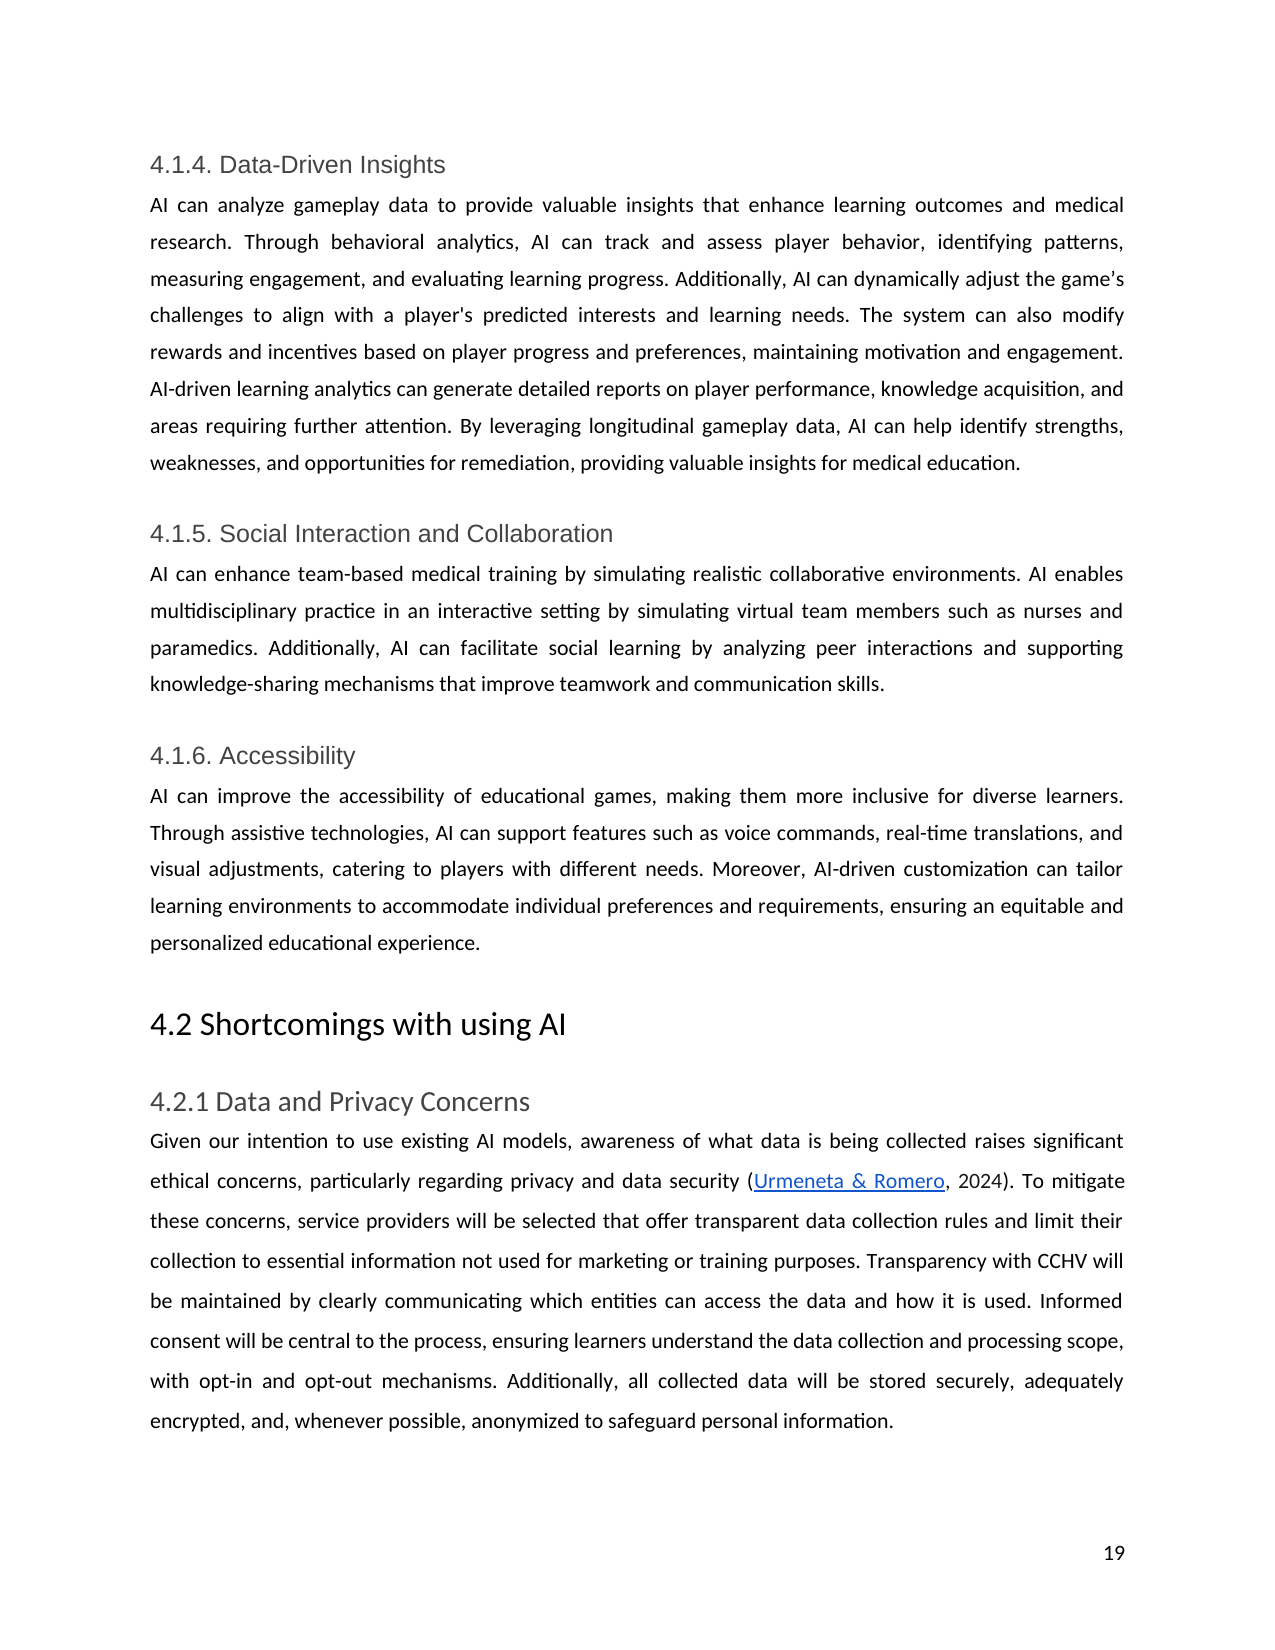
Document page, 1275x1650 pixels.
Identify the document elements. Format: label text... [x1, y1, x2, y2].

subtitle 4.2.1 Data and Privacy Concerns [150, 1083, 1125, 1119]
subtitle 4.1.4. Data-Driven Insights [150, 150, 1125, 179]
text AI can analyze gameplay data to provide valuable insights that enhance learning outcomes and medical research. Through behavioral analytics, AI can track and assess player behavior, identifying patterns, measuring engagement, and evaluating learning progress. Additionally, AI can dynamically adjust the game’s challenges to align with a player's predicted interests and learning needs. The system can also modify rewards and incentives based on player progress and preferences, maintaining motivation and engagement. AI-driven learning analytics can generate detailed reports on player performance, knowledge acquisition, and areas requiring further attention. By leveraging longitudinal gameplay data, AI can help identify strengths, weaknesses, and opportunities for remediation, providing valuable insights for medical education. [150, 191, 1125, 475]
text Given our intention to use existing AI models, awareness of what data is being collected raises significant ethical concerns, particularly regarding privacy and data security (Urmeneta & Romero, 2024). To mitigate these concerns, service providers will be selected that offer transparent data collection rules and limit their collection to essential information not used for marketing or training purposes. Transparency with CCHV will be maintained by clearly communicating which entities can access the data and how it is used. Informed consent will be central to the process, ensuring learners understand the data collection and processing scope, with opt-in and opt-out mechanisms. Additionally, all collected data will be stored securely, adequately encrypted, and, whenever possible, anonymized to safeguard personal information. [150, 1127, 1125, 1434]
subtitle 4.2 Shortcomings with using AI [150, 1003, 1125, 1044]
subtitle 4.1.5. Social Interaction and Collaboration [150, 519, 1125, 548]
text AI can improve the accessibility of educational games, making them more inclusive for diverse learners. Through assistive technologies, AI can support features such as voice commands, real-time translations, and visual adjustments, catering to players with different needs. Moreover, AI-driven customization can tailor learning environments to accommodate individual preferences and requirements, ensuring an equitable and personalized educational experience. [150, 782, 1125, 956]
text AI can enhance team-based medical training by simulating realistic collaborative environments. AI enables multidisciplinary practice in an interactive setting by simulating virtual team members such as nurses and paramedics. Additionally, AI can facilitate social learning by analyzing peer interactions and supporting knowledge-sharing mechanisms that improve teamwork and communication skills. [150, 560, 1125, 697]
subtitle 4.1.6. Accessibility [150, 741, 1125, 769]
